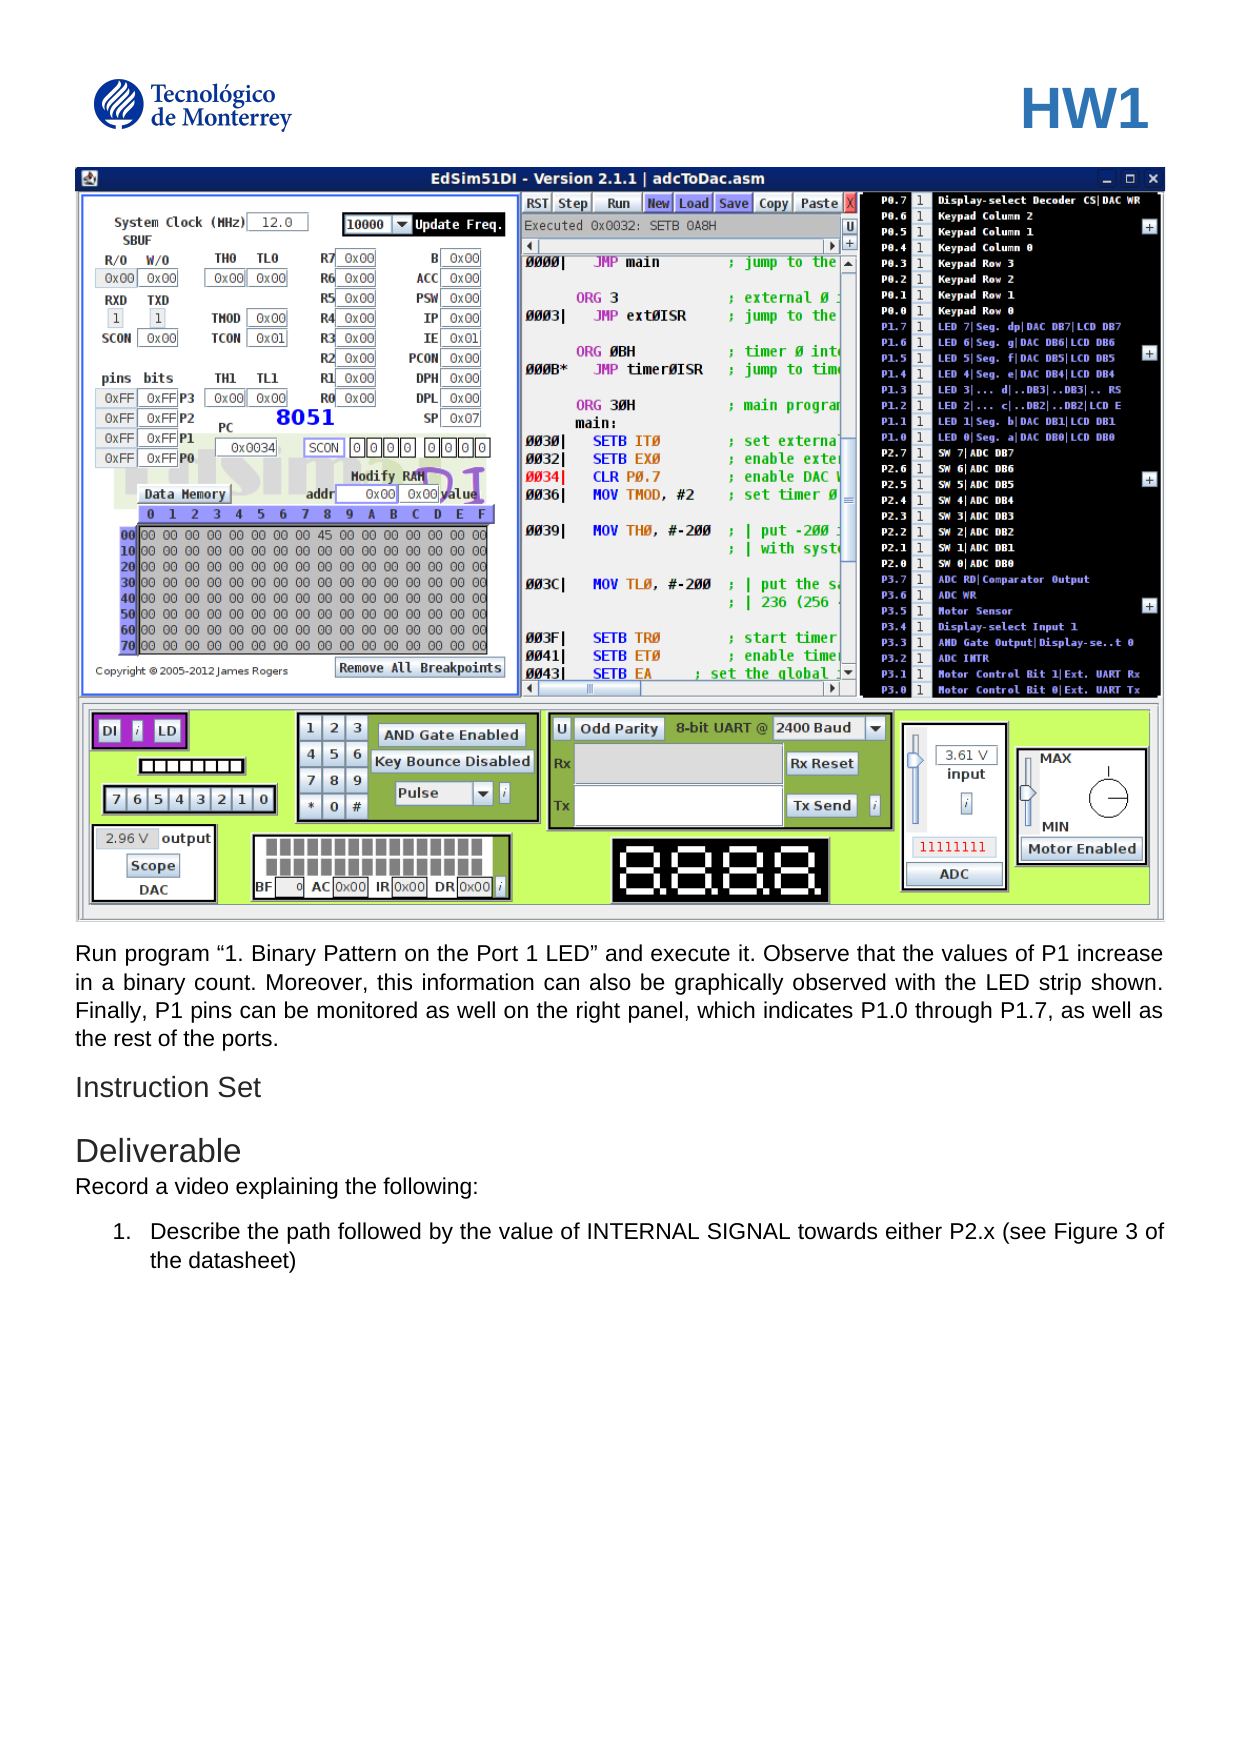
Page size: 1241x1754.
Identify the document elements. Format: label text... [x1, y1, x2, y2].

list Describe the path followed by the value of INTERNAL SIGNAL towards either P2.x (see Figure 3 of the datasheet) [112, 1218, 1165, 1273]
picture [89, 73, 297, 138]
text Record a video explaining the following: [75, 1173, 1165, 1199]
subtitle Deliverable [75, 1132, 1165, 1170]
picture [75, 167, 1166, 922]
text Run program “1. Binary Pattern on the Port 1 LED” and execute it. Observe that the values of P1 increase in a binary count. Moreover, this information can also be graphically observed with the LED strip shown. Finally, P1 pins can be monitored as well on the right panel, which indicates P1.0 through P1.7, as well as the rest of the ports. [75, 940, 1165, 1052]
subtitle Instruction Set [75, 1070, 1165, 1104]
